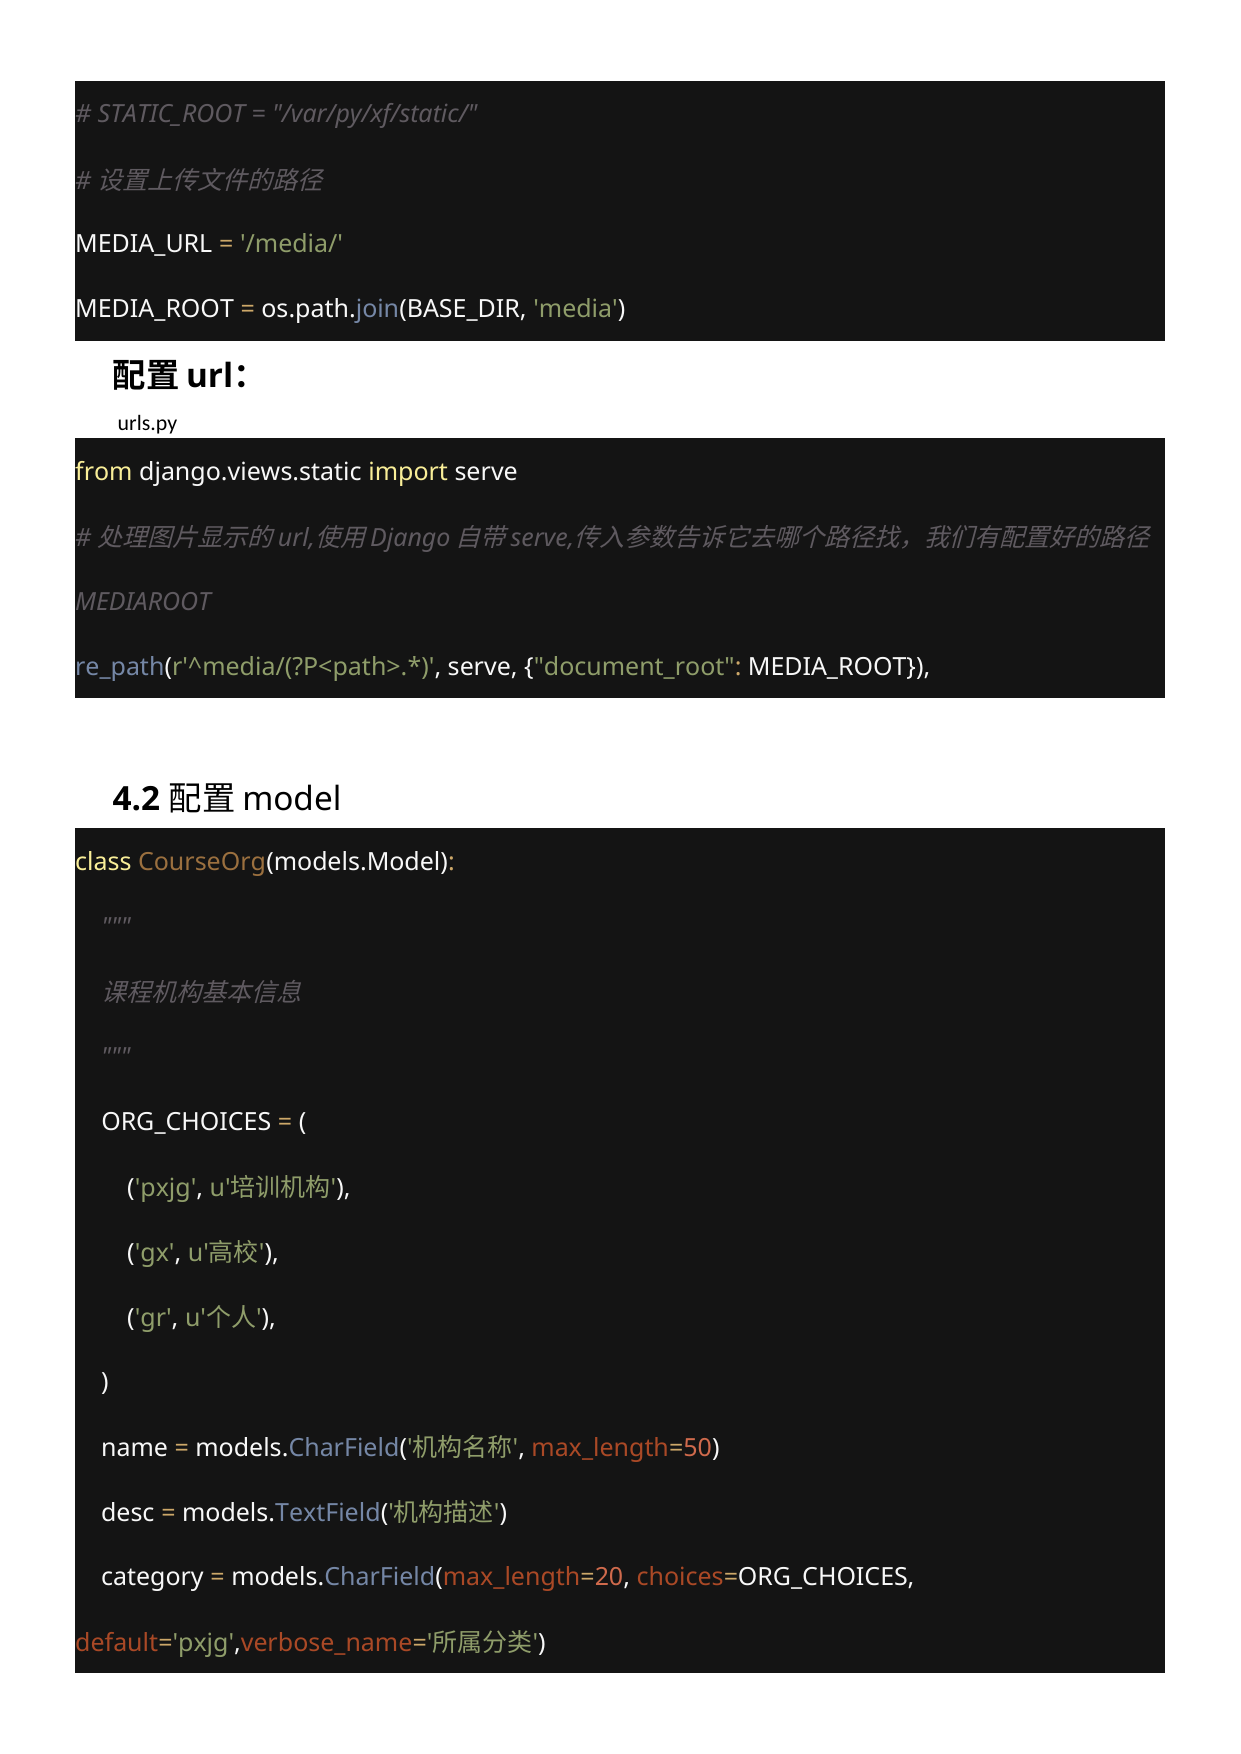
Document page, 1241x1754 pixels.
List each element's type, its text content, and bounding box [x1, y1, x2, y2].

list 4.2 配置model [112, 763, 1165, 828]
list urls.py [112, 406, 1165, 438]
text # 处理图片显示的url,使用Django自带serve,传入参数告诉它去哪个路径找，我们有配置好的路径MEDIAROOT re_path(r'^media/(?P<path>.*)', serve, {"document_root": MEDIA_ROOT}), [75, 503, 1165, 698]
text from django.views.static import serve [75, 438, 1165, 503]
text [75, 828, 1165, 1673]
list 配置url： [112, 341, 1165, 406]
